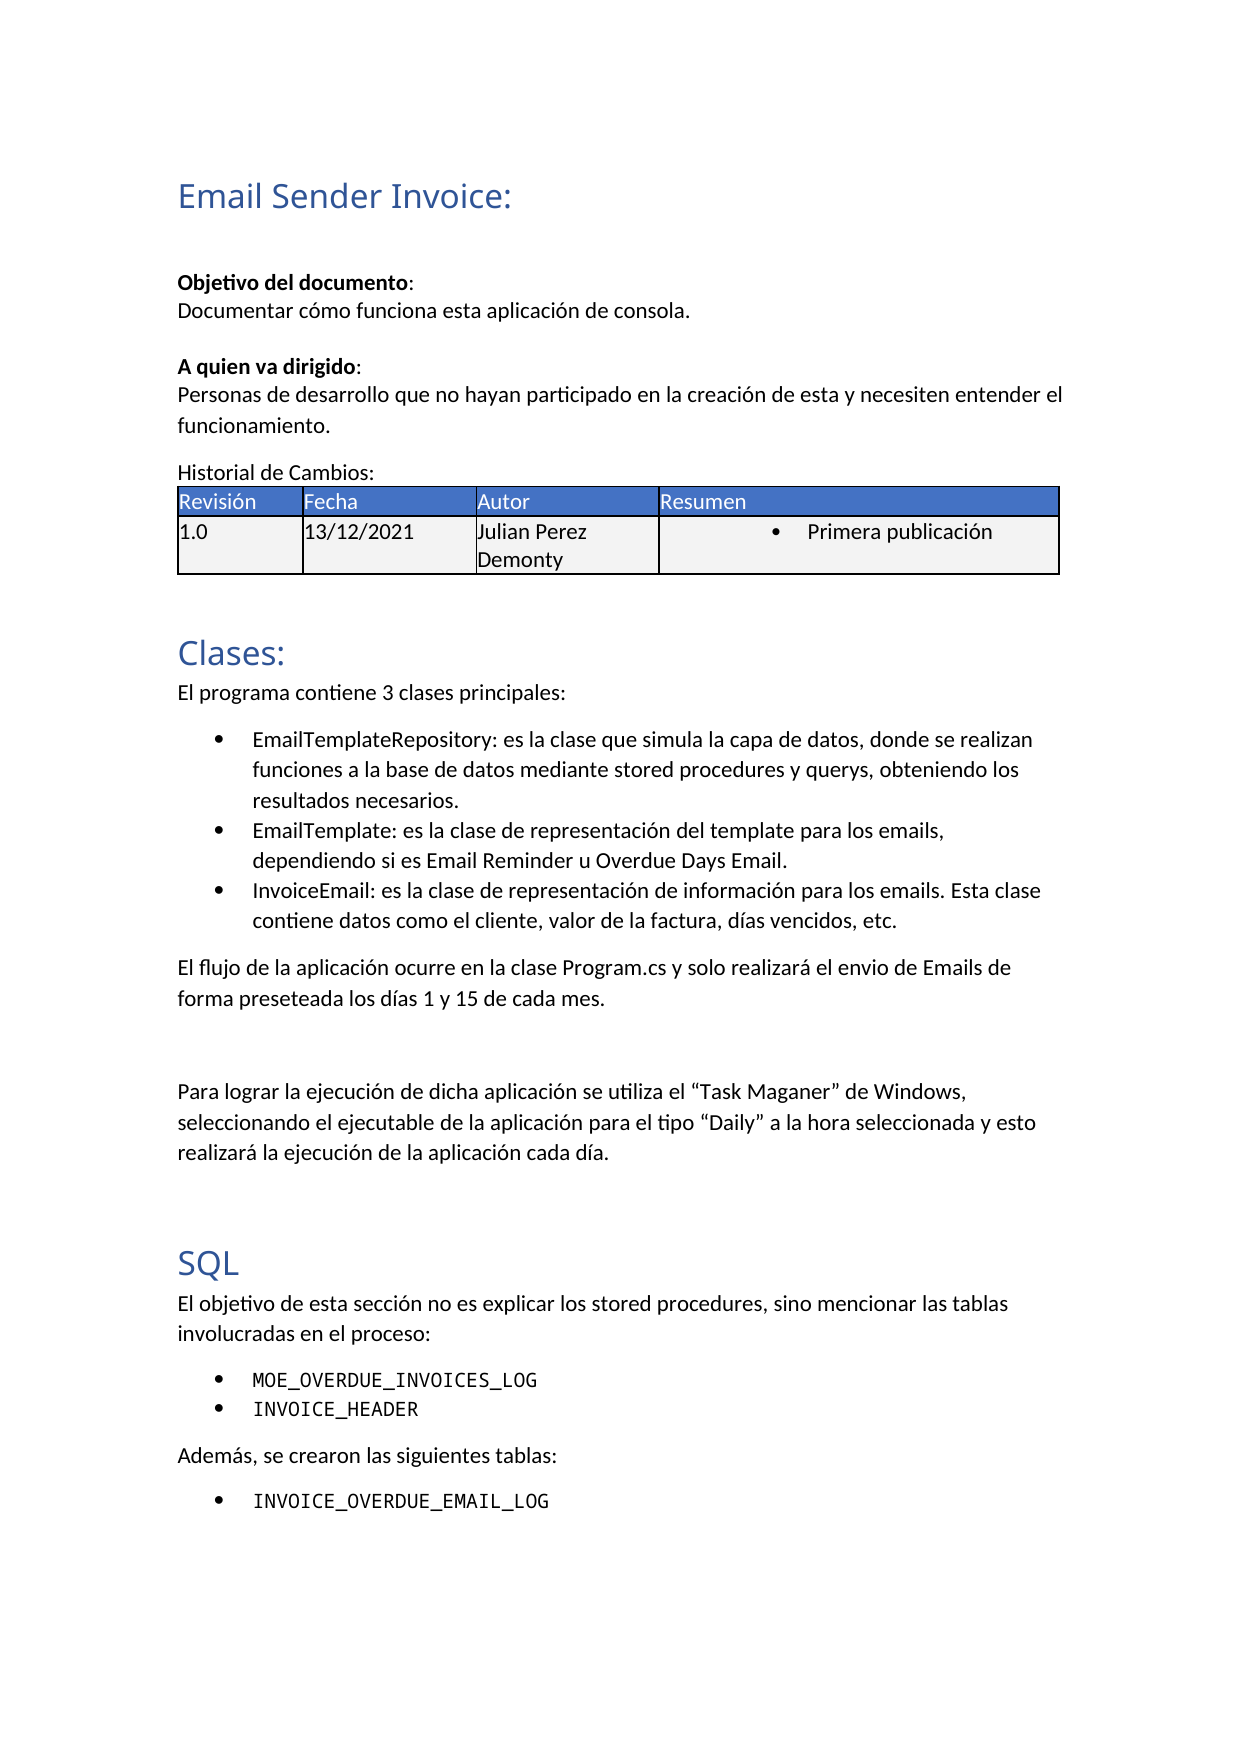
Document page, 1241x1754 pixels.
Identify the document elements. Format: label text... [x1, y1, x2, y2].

table_header Resumen [660, 487, 1058, 515]
table_cell 1.0 [179, 517, 302, 573]
subtitle Clases: [177, 629, 1063, 675]
text Personas de desarrollo que no hayan participado en la creación de esta y necesiten entender el funcionamiento. [177, 381, 1063, 439]
text Documentar cómo funciona esta aplicación de consola. [177, 296, 1063, 324]
text El objetivo de esta sección no es explicar los stored procedures, sino mencionar las tablas involucradas en el proceso: [177, 1289, 1063, 1347]
text El flujo de la aplicación ocurre en la clase Program.cs y solo realizará el envio de Emails de forma preseteada los días 1 y 15 de cada mes. [177, 953, 1063, 1012]
list EmailTemplateRepository: es la clase que simula la capa de datos, donde se realizan funciones a la base de datos mediante stored procedures y querys, obteniendo los resultados necesarios. [215, 725, 1063, 814]
list InvoiceEmail: es la clase de representación de información para los emails. Esta clase contiene datos como el cliente, valor de la factura, días vencidos, etc. [215, 876, 1063, 935]
table_cell Julian Perez Demonty [477, 517, 658, 573]
table_header Autor [477, 487, 658, 515]
text Además, se crearon las siguientes tablas: [177, 1441, 1063, 1469]
table_header Fecha [304, 487, 476, 515]
list INVOICE_OVERDUE_EMAIL_LOG [215, 1488, 1063, 1515]
table_header Revisión [179, 487, 302, 515]
text Historial de Cambios: [177, 458, 1063, 486]
list INVOICE_HEADER [215, 1395, 1063, 1422]
table_cell 13/12/2021 [304, 517, 476, 573]
list MOE_OVERDUE_INVOICES_LOG [215, 1366, 1063, 1393]
table_cell Primera publicación [660, 517, 1058, 573]
text El programa contiene 3 clases principales: [177, 678, 1063, 707]
text A quien va dirigido: [177, 352, 1063, 381]
subtitle SQL [177, 1240, 1063, 1285]
list EmailTemplate: es la clase de representación del template para los emails, dependiendo si es Email Reminder u Overdue Days Email. [215, 816, 1063, 874]
text Para lograr la ejecución de dicha aplicación se utiliza el “Task Maganer” de Windows, seleccionando el ejecutable de la aplicación para el tipo “Daily” a la hora seleccionada y esto realizará la ejecución de la aplicación cada día. [177, 1077, 1063, 1166]
subtitle Email Sender Invoice: [177, 173, 1063, 218]
text Objetivo del documento: [177, 268, 1063, 296]
